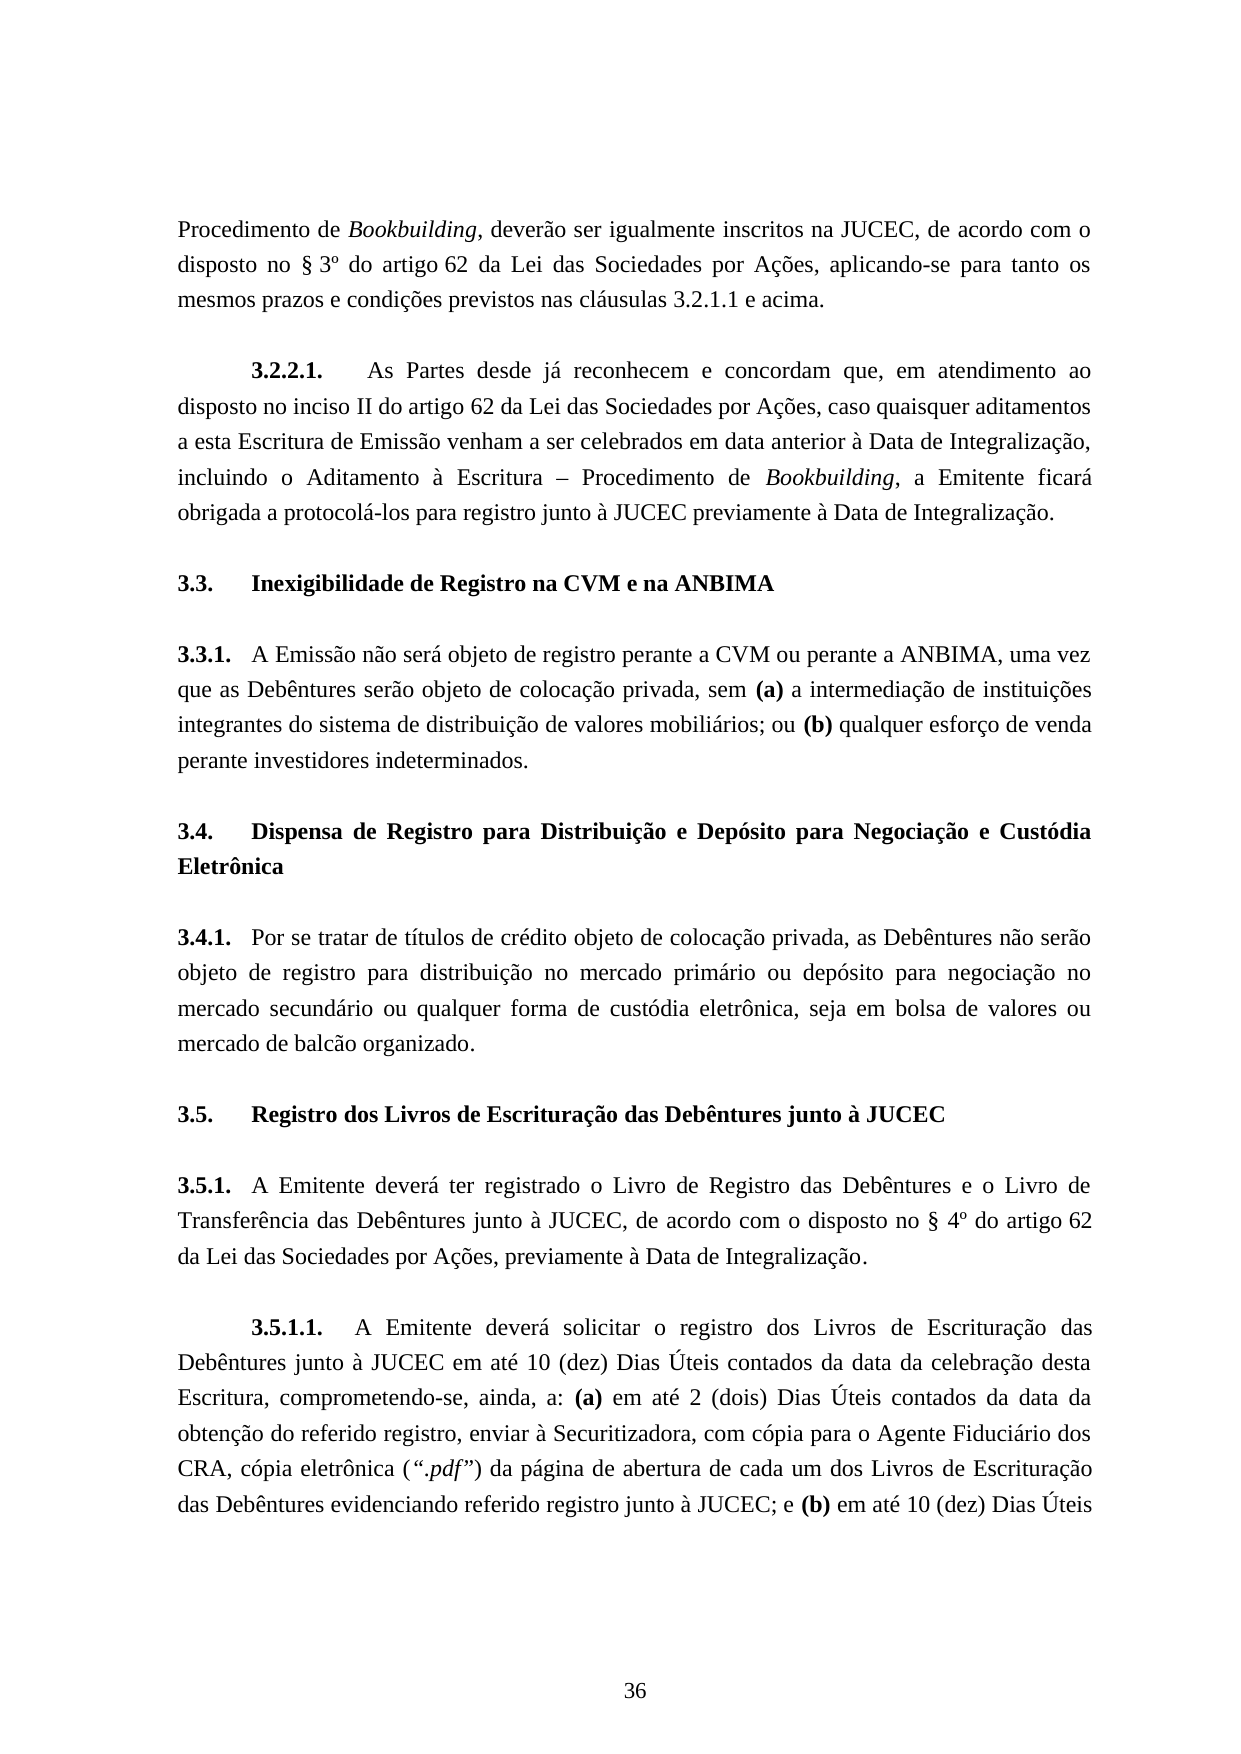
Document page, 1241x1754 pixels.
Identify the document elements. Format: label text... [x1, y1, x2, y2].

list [177, 1305, 1092, 1517]
list Por se tratar de títulos de crédito objeto de colocação privada, as Debêntures não serão objeto de registro para distribuição no mercado primário ou depósito para negociação no mercado secundário ou qualquer forma de custódia eletrônica, seja em bolsa de valores ou mercado de balcão organizado. [177, 915, 1092, 1057]
list Dispensa de Registro para Distribuição e Depósito para Negociação e Custódia Eletrônica [177, 809, 1092, 880]
list As Partes desde já reconhecem e concordam que, em atendimento ao disposto no inciso II do artigo 62 da Lei das Sociedades por Ações, caso quaisquer aditamentos a esta Escritura de Emissão venham a ser celebrados em data anterior à Data de Integralização, incluindo o Aditamento à Escritura – Procedimento de Bookbuilding, a Emitente ficará obrigada a protocolá-los para registro junto à JUCEC previamente à Data de Integralização. [177, 348, 1092, 526]
list A Emissão não será objeto de registro perante a CVM ou perante a ANBIMA, uma vez que as Debêntures serão objeto de colocação privada, sem (a) a intermediação de instituições integrantes do sistema de distribuição de valores mobiliários; ou (b) qualquer esforço de venda perante investidores indeterminados. [177, 632, 1092, 773]
list Registro dos Livros de Escrituração das Debêntures junto à JUCEC [177, 1092, 1092, 1128]
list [177, 207, 1092, 313]
list Inexigibilidade de Registro na CVM e na ANBIMA [177, 561, 1092, 596]
list A Emitente deverá ter registrado o Livro de Registro das Debêntures e o Livro de Transferência das Debêntures junto à JUCEC, de acordo com o disposto no § 4º do artigo 62 da Lei das Sociedades por Ações, previamente à Data de Integralização. [177, 1163, 1092, 1269]
